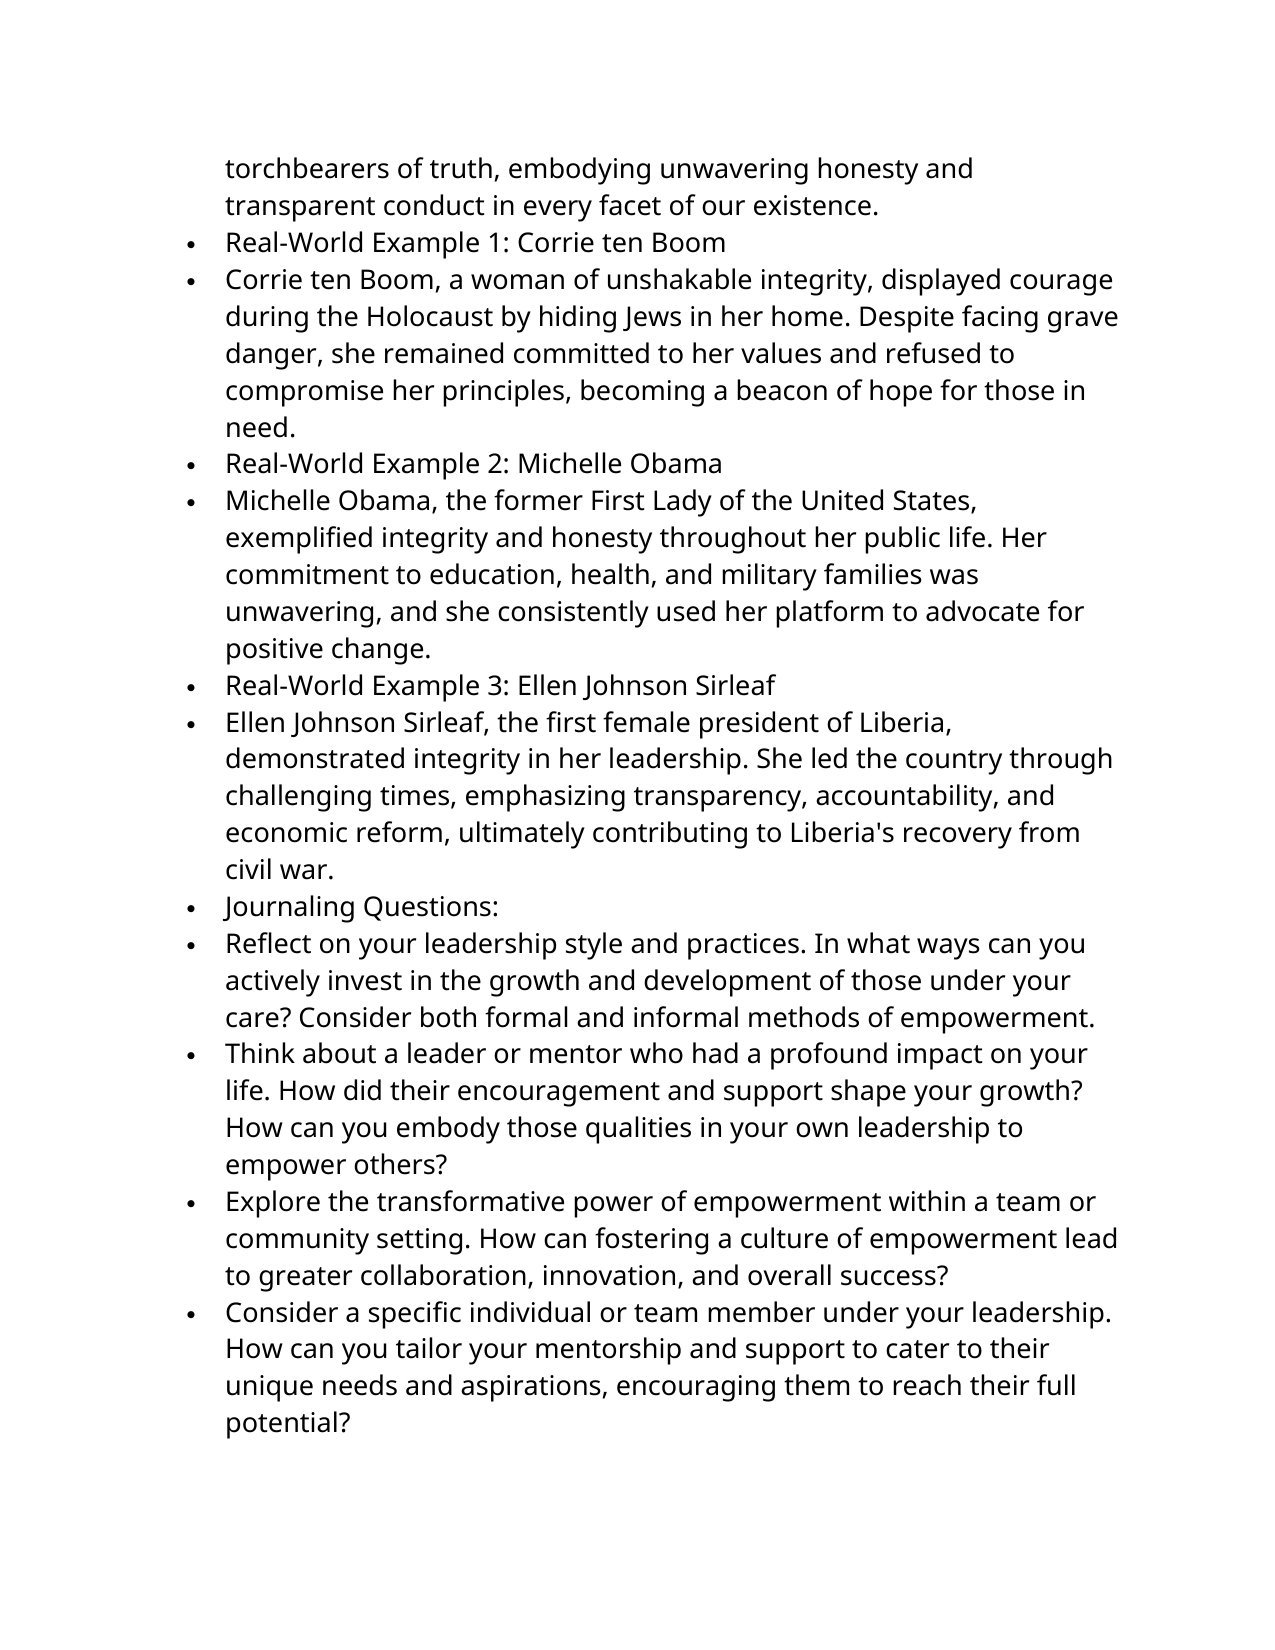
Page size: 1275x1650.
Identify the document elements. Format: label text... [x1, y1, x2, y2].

list Corrie ten Boom, a woman of unshakable integrity, displayed courage during the Holocaust by hiding Jews in her home. Despite facing grave danger, she remained committed to her values and refused to compromise her principles, becoming a beacon of hope for those in need. [187, 261, 1125, 445]
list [187, 150, 1125, 224]
list Real-World Example 3: Ellen Johnson Sirleaf [187, 666, 1125, 703]
list Real-World Example 2: Michelle Obama [187, 445, 1125, 482]
list Journaling Questions: [187, 887, 1125, 924]
list Michelle Obama, the former First Lady of the United States, exemplified integrity and honesty throughout her public life. Her commitment to education, health, and military families was unwavering, and she consistently used her platform to advocate for positive change. [187, 482, 1125, 666]
list Think about a leader or mentor who had a profound impact on your life. How did their encouragement and support shape your growth? How can you embody those qualities in your own leadership to empower others? [187, 1035, 1125, 1182]
list Real-World Example 1: Corrie ten Boom [187, 224, 1125, 261]
list Consider a specific individual or team member under your leadership. How can you tailor your mentorship and support to cater to their unique needs and aspirations, encouraging them to reach their full potential? [187, 1293, 1125, 1441]
list Reflect on your leadership style and practices. In what ways can you actively invest in the growth and development of those under your care? Consider both formal and informal methods of empowerment. [187, 924, 1125, 1035]
list Ellen Johnson Sirleaf, the first female president of Liberia, demonstrated integrity in her leadership. She led the country through challenging times, emphasizing transparency, accountability, and economic reform, ultimately contributing to Liberia's recovery from civil war. [187, 703, 1125, 887]
list Explore the transformative power of empowerment within a team or community setting. How can fostering a culture of empowerment lead to greater collaboration, innovation, and overall success? [187, 1182, 1125, 1293]
